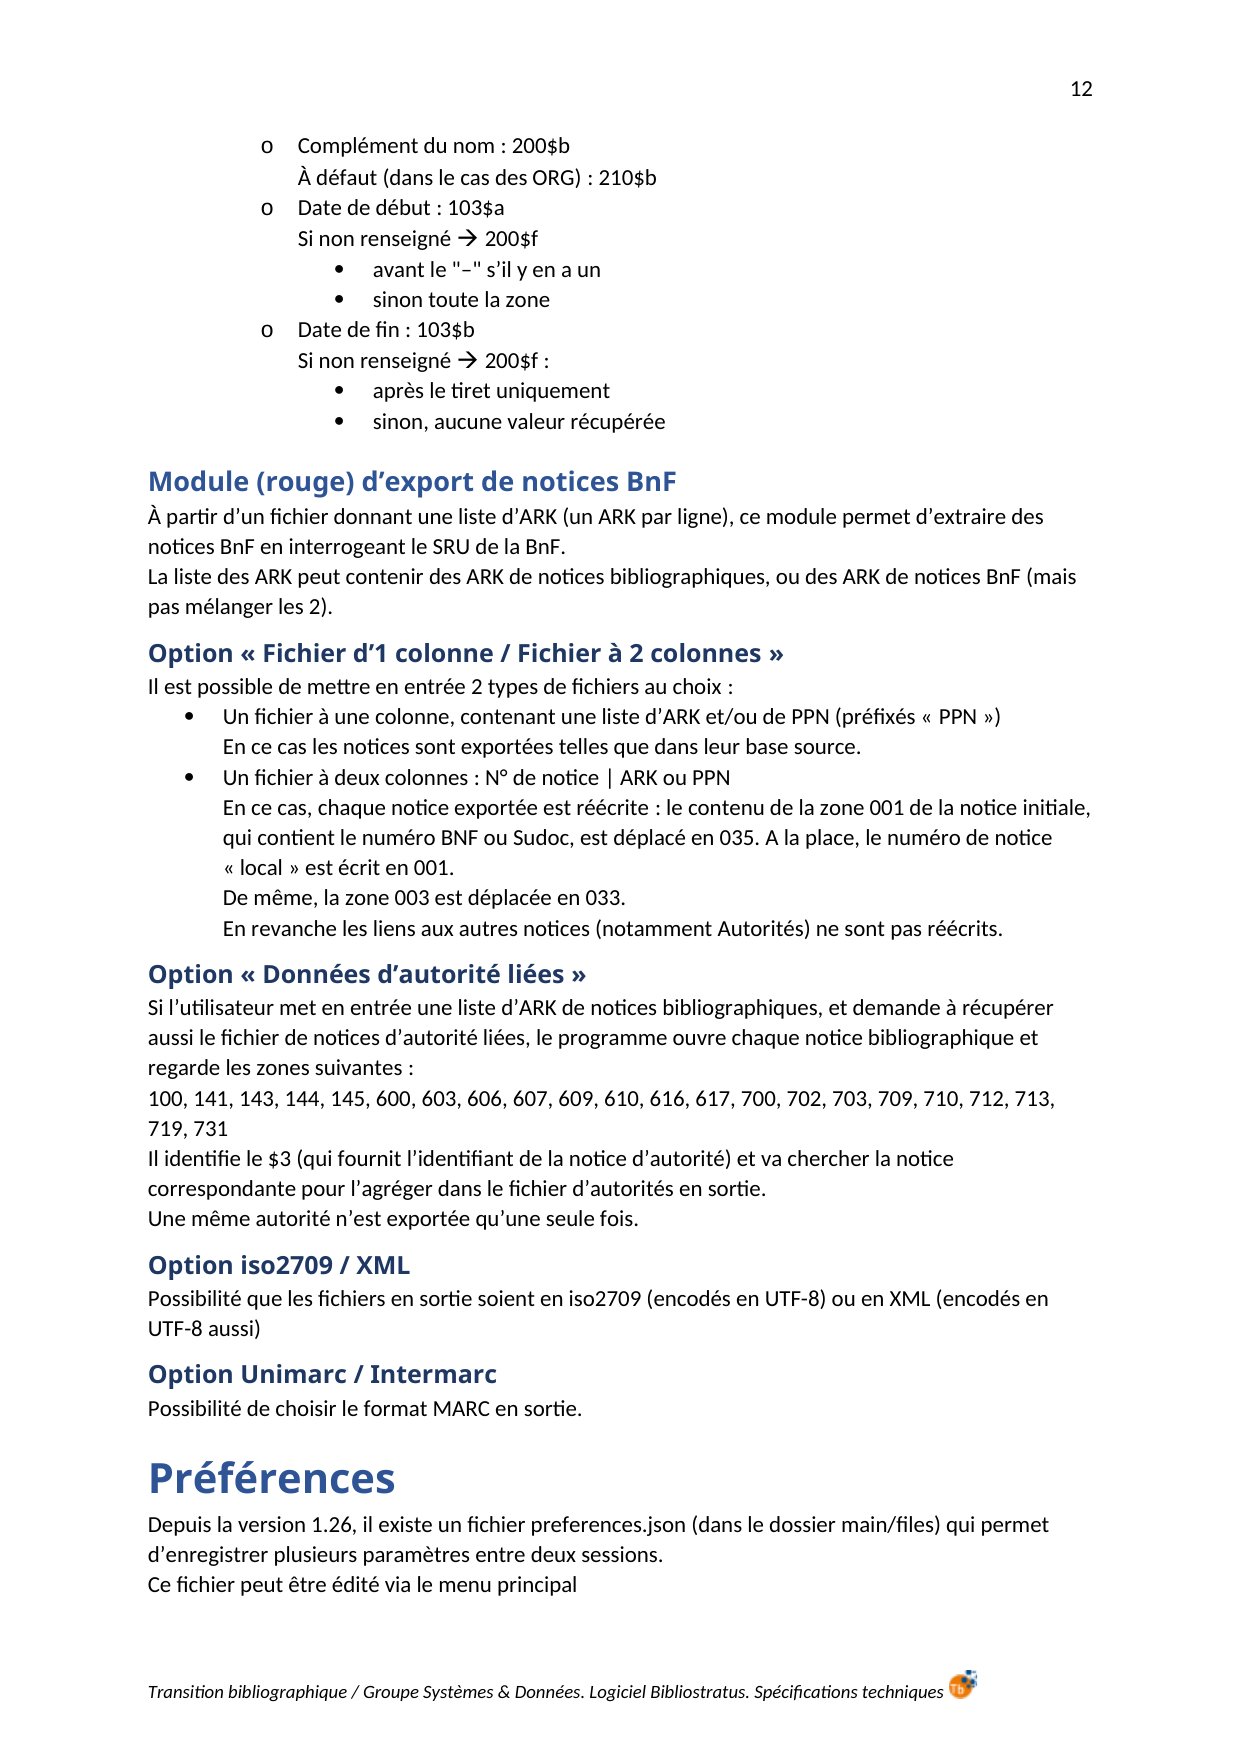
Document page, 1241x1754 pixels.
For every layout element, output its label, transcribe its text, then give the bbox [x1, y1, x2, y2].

list Un fichier à une colonne, contenant une liste d’ARK et/ou de PPN (préfixés « PPN ») En ce cas les notices sont exportées telles que dans leur base source. [185, 702, 1093, 760]
list Un fichier à deux colonnes : N° de notice | ARK ou PPN En ce cas, chaque notice exportée est réécrite : le contenu de la zone 001 de la notice initiale, qui contient le numéro BNF ou Sudoc, est déplacé en 035. A la place, le numéro de notice « local » est écrit en 001. De même, la zone 003 est déplacée en 033. En revanche les liens aux autres notices (notamment Autorités) ne sont pas réécrits. [185, 763, 1093, 942]
text Ce fichier peut être édité via le menu principal [148, 1571, 1093, 1599]
subtitle Préférences [148, 1449, 1093, 1506]
text À partir d’un fichier donnant une liste d’ARK (un ARK par ligne), ce module permet d’extraire des notices BnF en interrogeant le SRU de la BnF. [148, 502, 1093, 560]
subtitle Option Unimarc / Intermarc [148, 1357, 1093, 1391]
subtitle Option « Fichier d’1 colonne / Fichier à 2 colonnes » [148, 635, 1093, 669]
list À défaut (dans le cas des ORG) : 210$b [298, 163, 1093, 191]
list avant le "–" s’il y en a un [335, 255, 1093, 283]
text Si l’utilisateur met en entrée une liste d’ARK de notices bibliographiques, et demande à récupérer aussi le fichier de notices d’autorité liées, le programme ouvre chaque notice bibliographique et regarde les zones suivantes : [148, 993, 1093, 1082]
list sinon toute la zone [335, 285, 1093, 313]
subtitle Option iso2709 / XML [148, 1247, 1093, 1281]
text Il est possible de mettre en entrée 2 types de fichiers au choix : [148, 672, 1093, 700]
subtitle Module (rouge) d’export de notices BnF [148, 462, 1093, 499]
text Possibilité que les fichiers en sortie soient en iso2709 (encodés en UTF-8) ou en XML (encodés en UTF-8 aussi) [148, 1284, 1093, 1342]
list Date de fin : 103$b Si non renseigné 200$f : [260, 315, 1093, 374]
text Une même autorité n’est exportée qu’une seule fois. [148, 1204, 1093, 1233]
text Il identifie le $3 (qui fournit l’identifiant de la notice d’autorité) et va chercher la notice correspondante pour l’agréger dans le fichier d’autorités en sortie. [148, 1144, 1093, 1202]
list Date de début : 103$a Si non renseigné 200$f [260, 193, 1093, 252]
text La liste des ARK peut contenir des ARK de notices bibliographiques, ou des ARK de notices BnF (mais pas mélanger les 2). [148, 562, 1093, 621]
text 100, 141, 143, 144, 145, 600, 603, 606, 607, 609, 610, 616, 617, 700, 702, 703, 709, 710, 712, 713, 719, 731 [148, 1084, 1093, 1142]
list Complément du nom : 200$b [260, 131, 1093, 161]
list sinon, aucune valeur récupérée [335, 407, 1093, 435]
text Possibilité de choisir le format MARC en sortie. [148, 1394, 1093, 1422]
subtitle Option « Données d’autorité liées » [148, 956, 1093, 990]
list après le tiret uniquement [335, 377, 1093, 405]
picture [949, 1670, 978, 1699]
